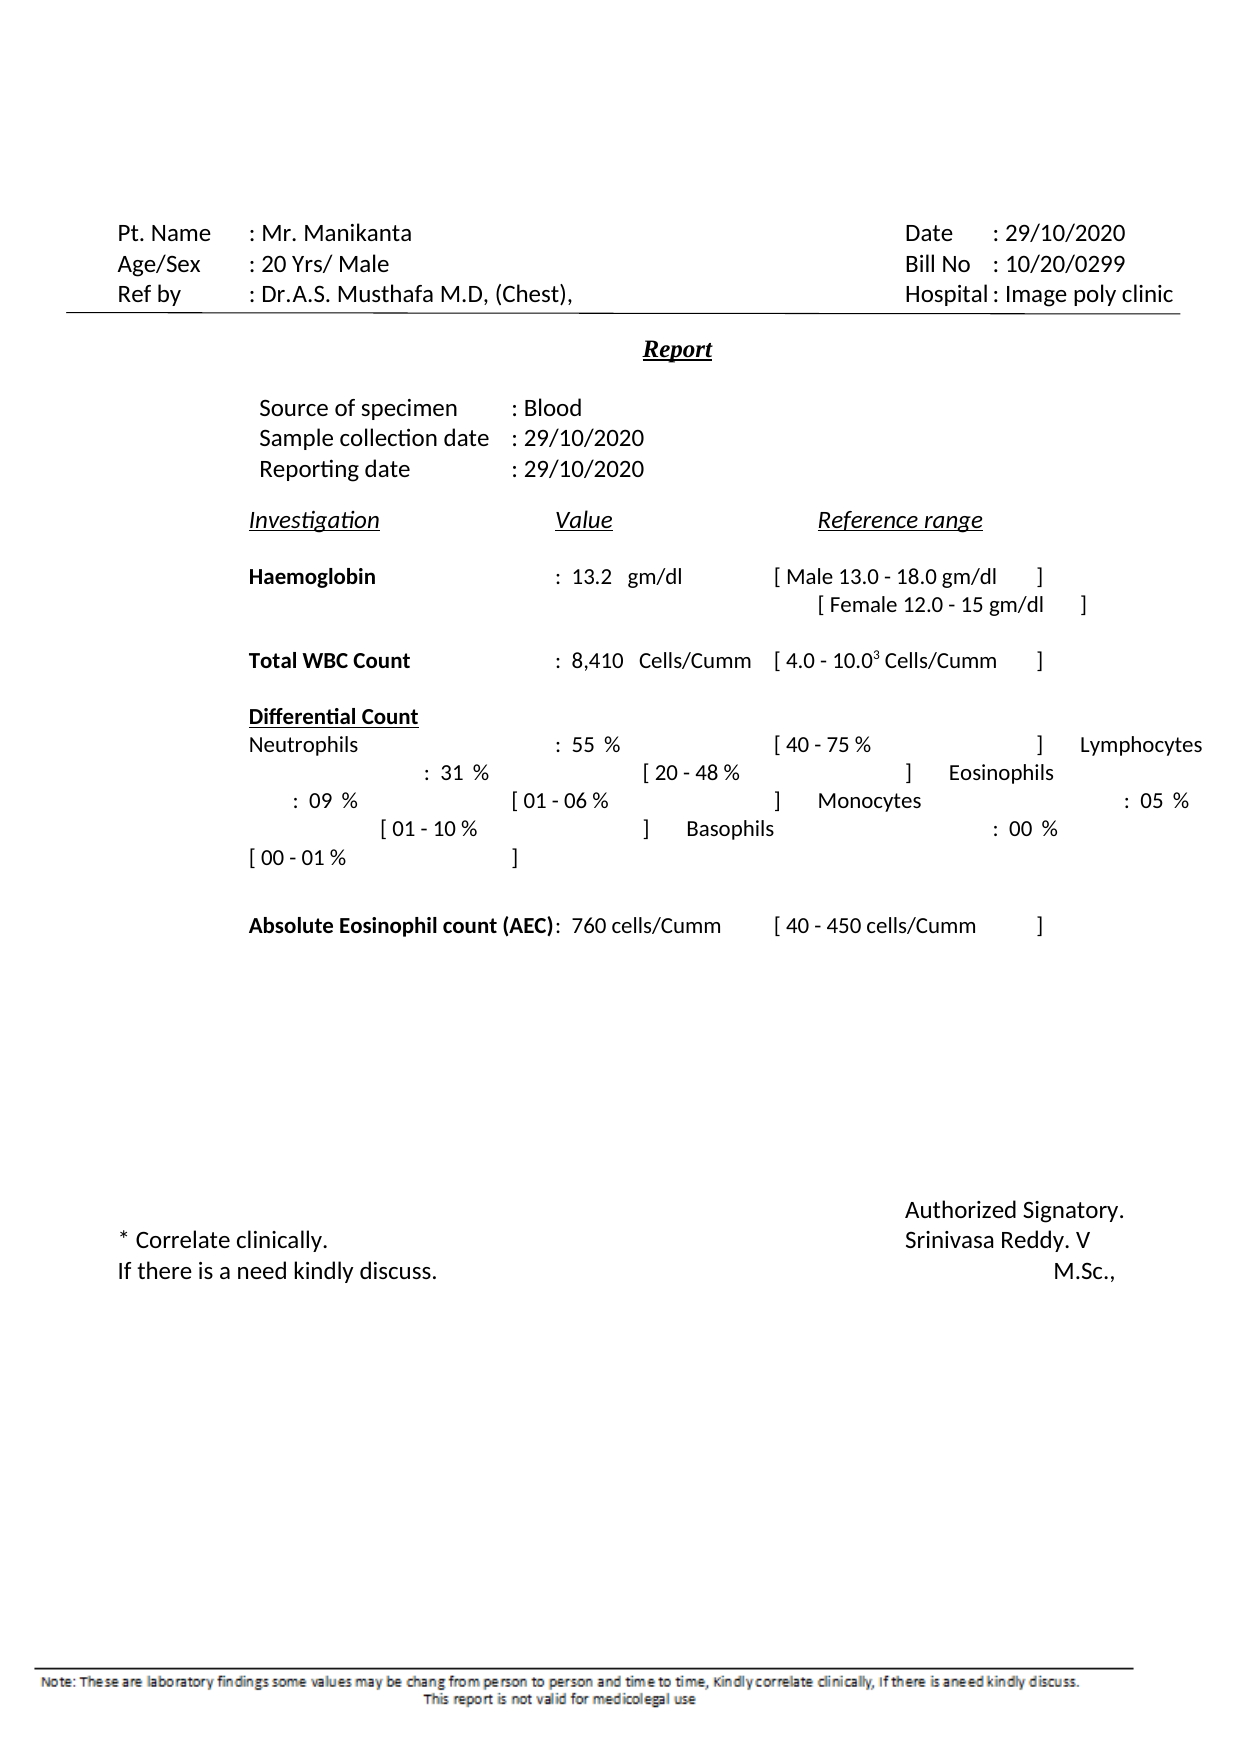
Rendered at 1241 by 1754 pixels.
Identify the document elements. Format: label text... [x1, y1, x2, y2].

text Sample collection date : 29/10/2020 [259, 422, 1210, 453]
text Source of specimen : Blood [259, 392, 1210, 422]
text Authorized Signatory. [905, 1194, 1210, 1224]
text [ Female 12.0 - 15 gm/dl ] [774, 590, 1210, 618]
text Report [599, 334, 1210, 363]
text Age/Sex : 20 Yrs/ Male Bill No : 10/20/0299 [74, 248, 1210, 278]
text Total WBC Count : 8,410 Cells/Cumm [ 4.0 - 10.03 Cells/Cumm ] [205, 646, 1210, 674]
text Neutrophils : 55 % [ 40 - 75 % ] Lymphocytes : 31 % [ 20 - 48 % ] Eosinophils : 09 % [ 01 - 06 % ] Monocytes : 05 % [ 01 - 10 % ] Basophils : 00 % [ 00 - 01 % ] [205, 731, 1210, 871]
text If there is a need kindly discuss. M.Sc., [74, 1255, 1210, 1285]
text * Correlate clinically. Srinivasa Reddy. V [74, 1224, 1210, 1255]
text Investigation Value Reference range [205, 504, 1210, 534]
text Haemoglobin : 13.2 gm/dl [ Male 13.0 - 18.0 gm/dl ] [205, 562, 1210, 590]
picture [30, 1665, 1137, 1709]
text Ref by : Dr. A.S. Musthafa M.D, (Chest), Hospital : Image poly clinic [74, 278, 1210, 309]
text Reporting date : 29/10/2020 [259, 453, 1210, 483]
text Pt. Name : Mr. Manikanta Date : 29/10/2020 [74, 217, 1210, 248]
text Differential Count [205, 702, 1210, 731]
text Absolute Eosinophil count (AEC) : 760 cells/Cumm [ 40 - 450 cells/Cumm ] [205, 911, 1210, 939]
